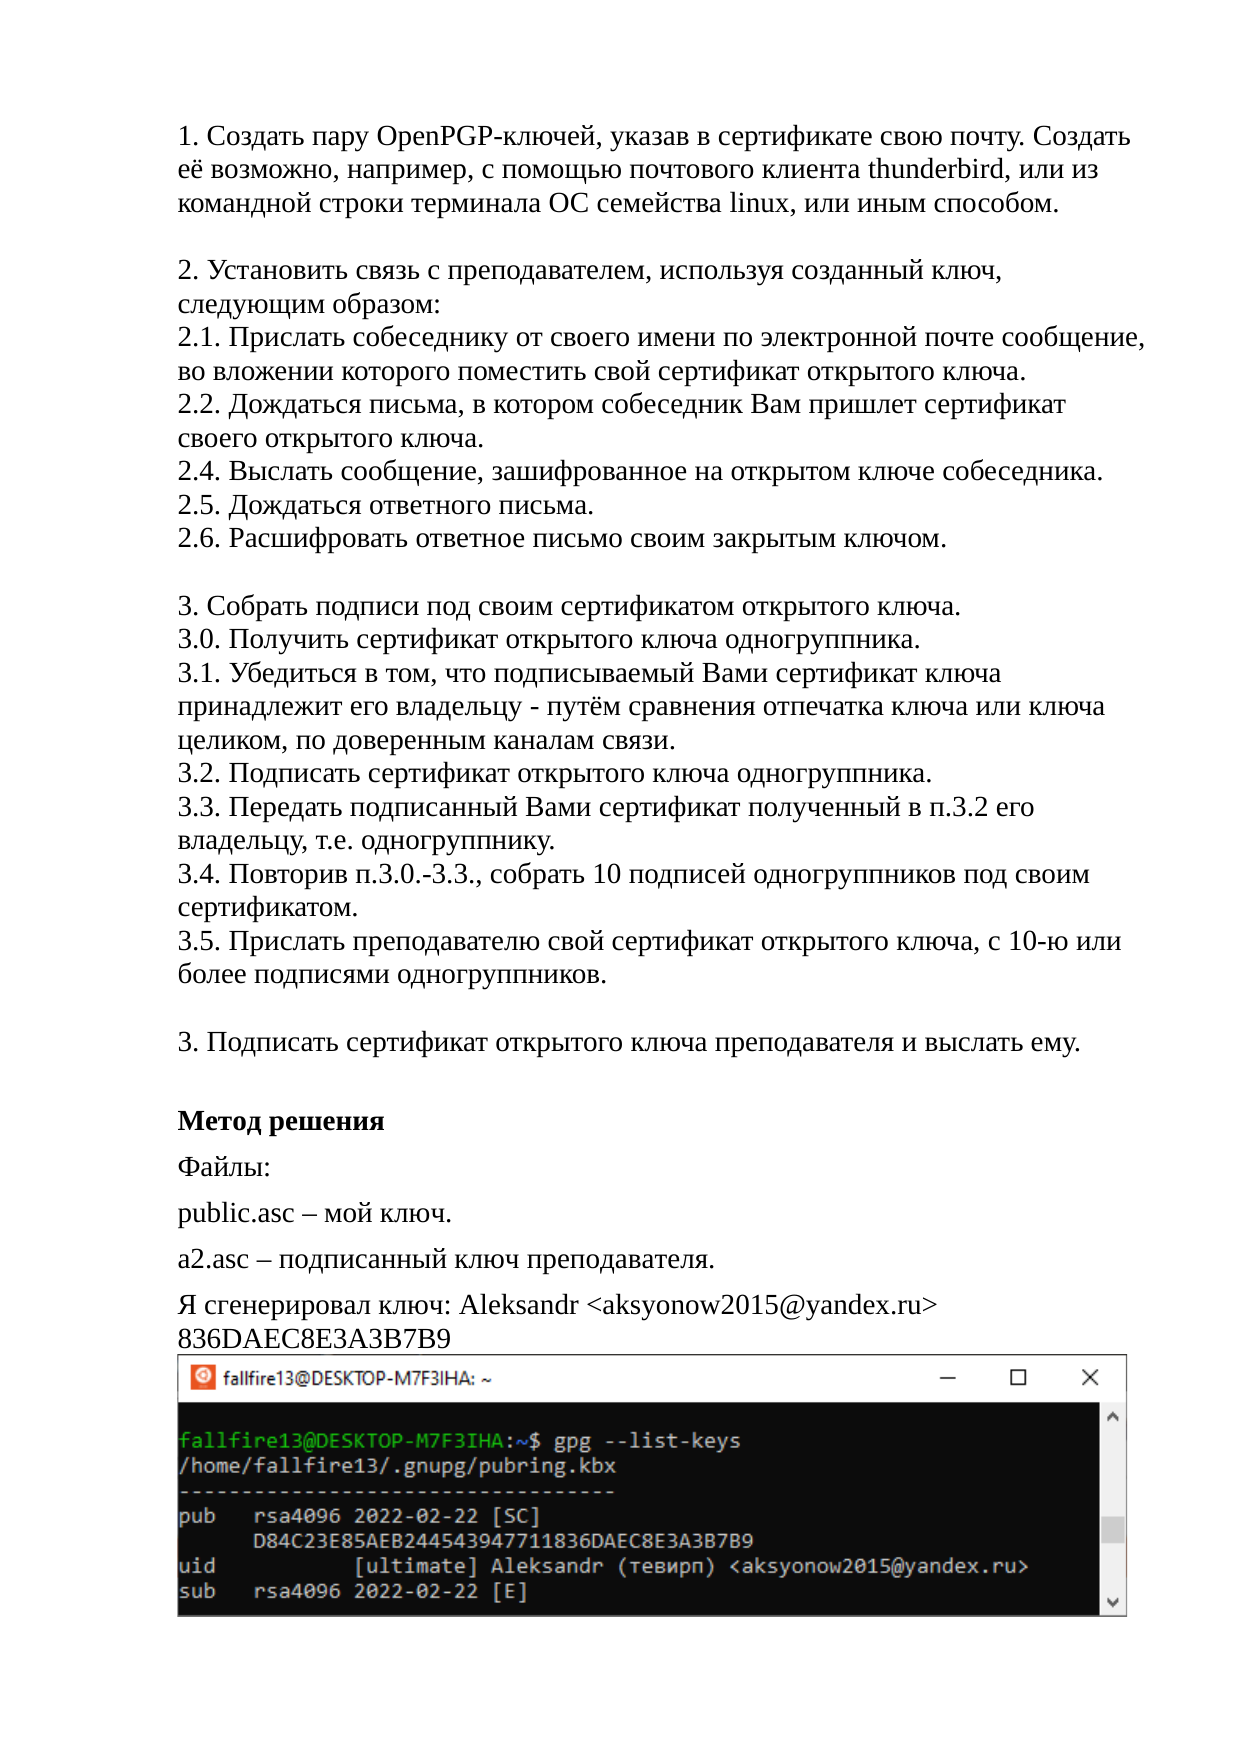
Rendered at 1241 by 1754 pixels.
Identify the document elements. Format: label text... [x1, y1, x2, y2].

text 3. Собрать подписи под своим сертификатом открытого ключа. [177, 588, 1152, 621]
text 3.0. Получить сертификат открытого ключа одногруппника. [177, 621, 1152, 655]
text 1. Создать пару OpenPGP-ключей, указав в сертификате свою почту. Создать её возможно, например, с помощью почтового клиента thunderbird, или из командной строки терминала ОС семейства linux, или иным способом. [177, 118, 1152, 219]
text 2.5. Дождаться ответного письма. [177, 487, 1152, 521]
text 2.1. Прислать собеседнику от своего имени по электронной почте сообщение, во вложении которого поместить свой сертификат открытого ключа. [177, 319, 1152, 386]
text 2.2. Дождаться письма, в котором собеседник Вам пришлет сертификат своего открытого ключа. [177, 386, 1152, 453]
text 3.3. Передать подписанный Вами сертификат полученный в п.3.2 его владельцу, т.е. одногруппнику. [177, 789, 1152, 856]
text 3.2. Подписать сертификат открытого ключа одногруппника. [177, 755, 1152, 789]
text 3. Подписать сертификат открытого ключа преподавателя и выслать ему. [177, 1024, 1152, 1057]
text 3.5. Прислать преподавателю свой сертификат открытого ключа, с 10-ю или более подписями одногруппников. [177, 923, 1152, 990]
text Файлы: [177, 1149, 1152, 1183]
text a2.asc – подписанный ключ преподавателя. [177, 1241, 1152, 1275]
text Метод решения [177, 1103, 1152, 1137]
text 3.4. Повторив п.3.0.-3.3., собрать 10 подписей одногруппников под своим сертификатом. [177, 856, 1152, 923]
text public.asc – мой ключ. [177, 1195, 1152, 1229]
text 2.6. Расшифровать ответное письмо своим закрытым ключом. [177, 521, 1152, 554]
text 2.4. Выслать сообщение, зашифрованное на открытом ключе собеседника. [177, 453, 1152, 487]
text 3.1. Убедиться в том, что подписываемый Вами сертификат ключа принадлежит его владельцу - путём сравнения отпечатка ключа или ключа целиком, по доверенным каналам связи. [177, 655, 1152, 755]
picture [177, 1354, 1128, 1617]
text 2. Установить связь с преподавателем, используя созданный ключ, следующим образом: [177, 252, 1152, 319]
